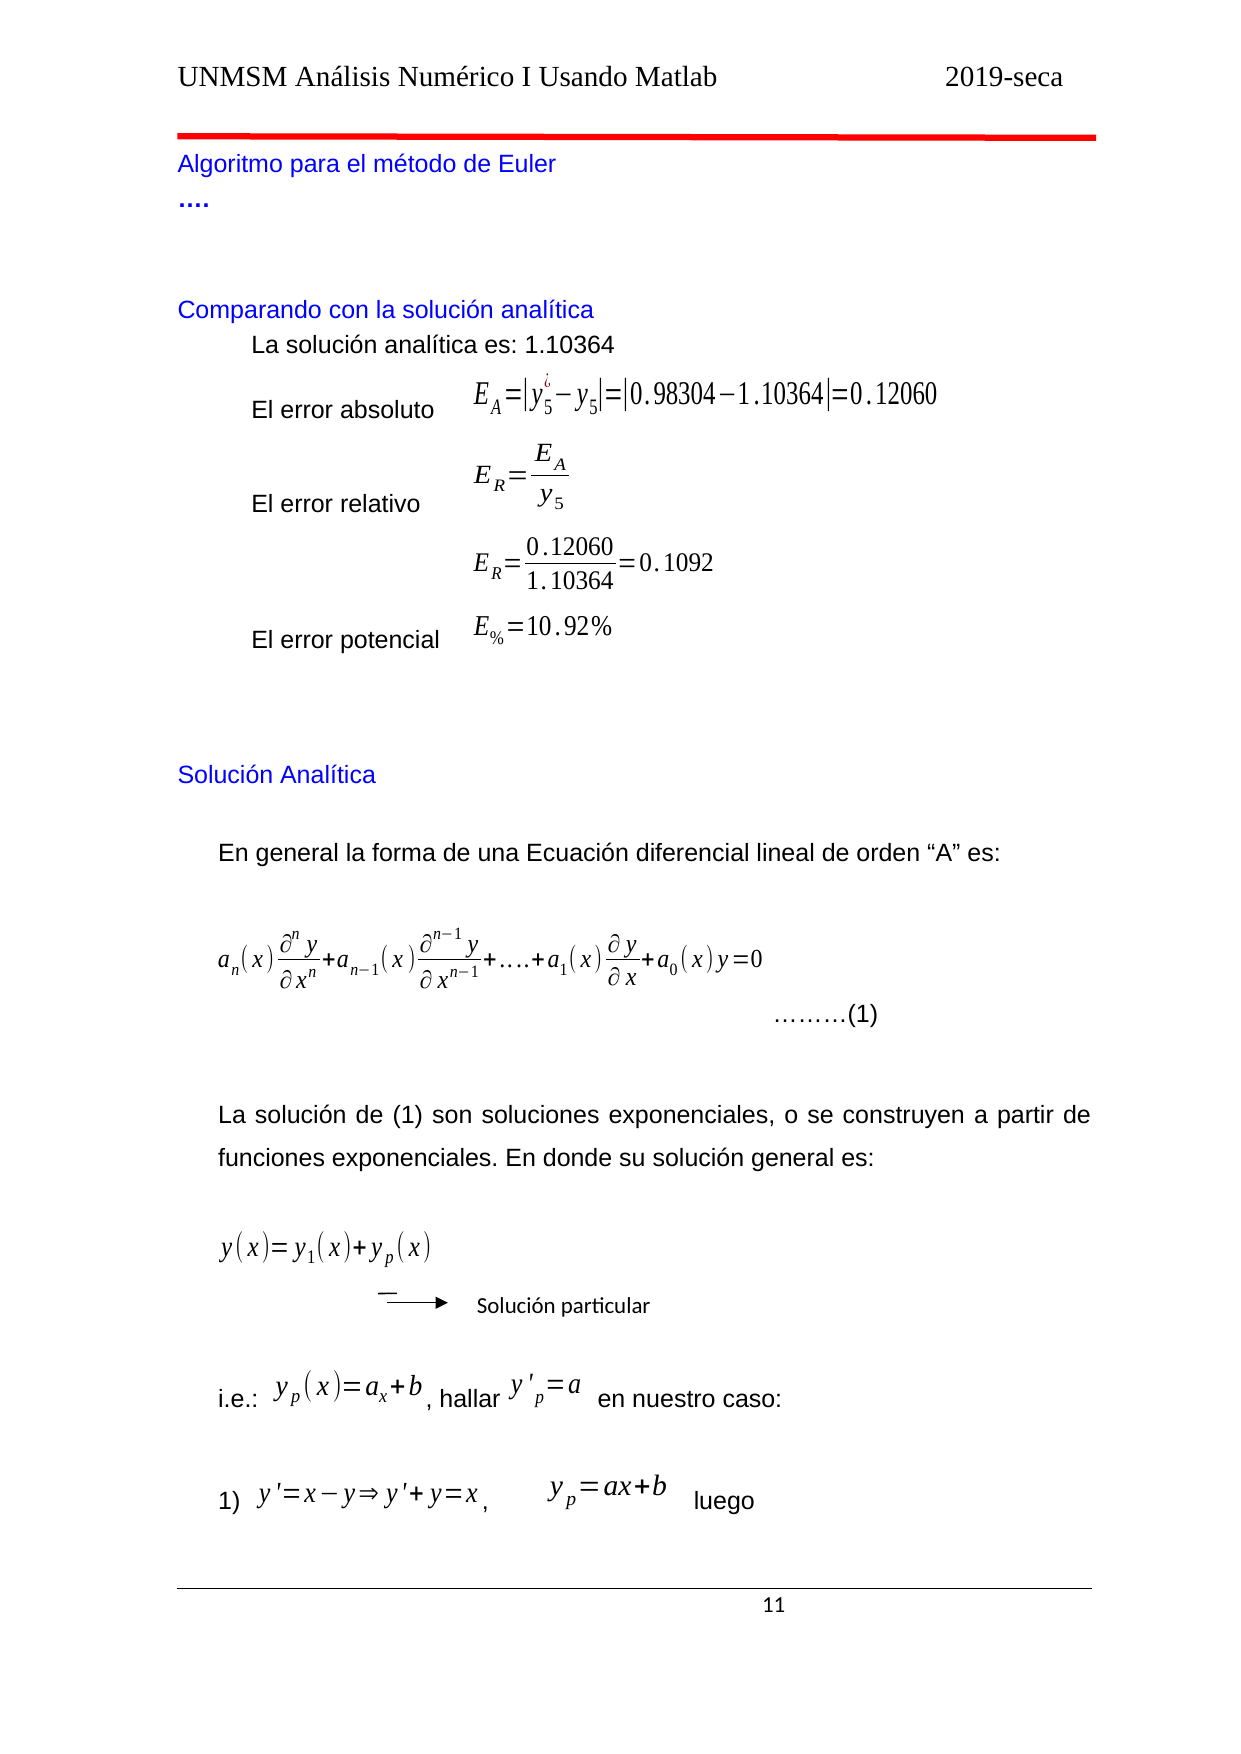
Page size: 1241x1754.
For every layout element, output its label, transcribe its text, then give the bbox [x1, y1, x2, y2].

text …. [177, 184, 1092, 212]
list , luego [218, 1470, 1092, 1514]
text La solución de (1) son soluciones exponenciales, o se construyen a partir de funciones exponenciales. En donde su solución general es: [218, 1100, 1092, 1172]
text ………(1) [218, 925, 1092, 1028]
subtitle Solución Analítica [177, 760, 1092, 789]
text En general la forma de una Ecuación diferencial lineal de orden “A” es: [218, 838, 1092, 867]
text El error relativo [218, 439, 1092, 518]
text i.e.: , hallar en nuestro caso: [218, 1368, 1092, 1412]
text El error absoluto [218, 373, 1092, 424]
subtitle Algoritmo para el método de Euler [177, 149, 1092, 177]
text El error potencial [177, 610, 1092, 654]
subtitle Comparando con la solución analítica [177, 295, 1092, 324]
text La solución analítica es: 1.10364 [218, 330, 1092, 359]
